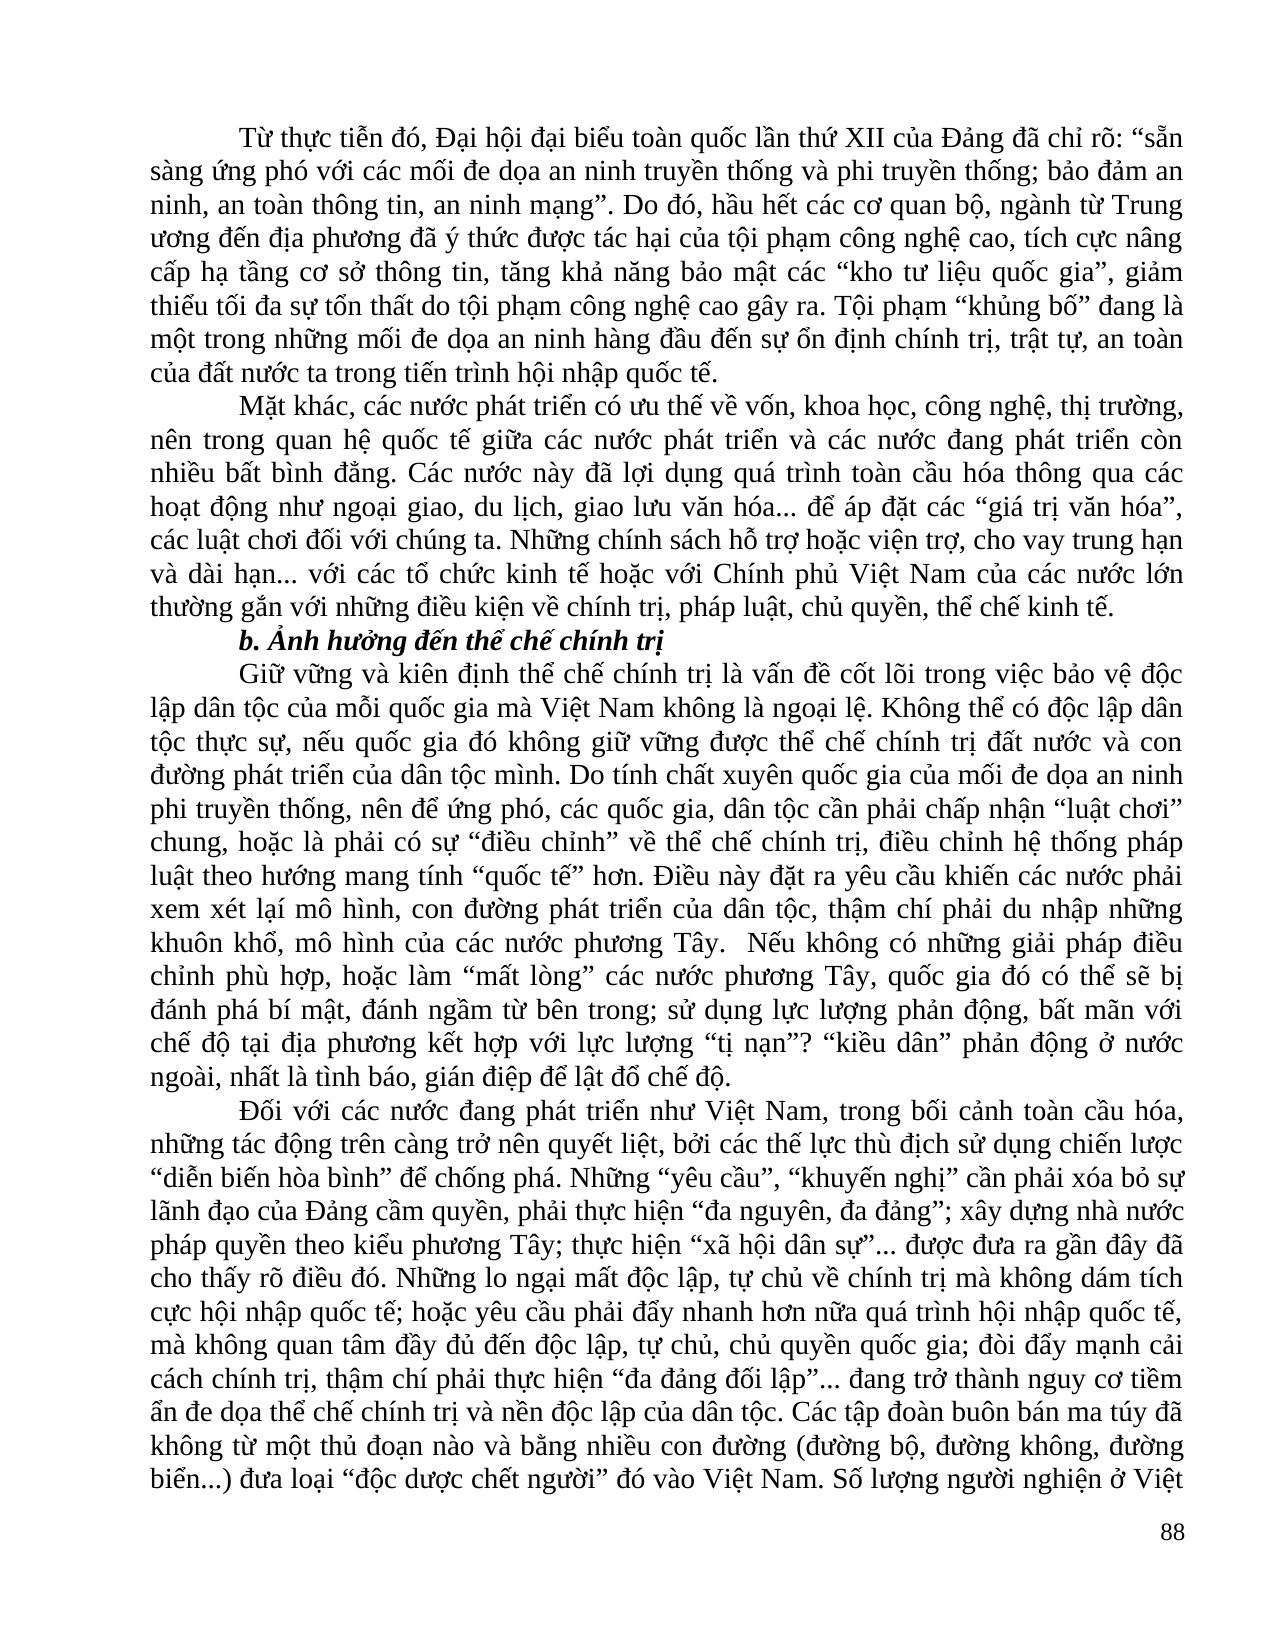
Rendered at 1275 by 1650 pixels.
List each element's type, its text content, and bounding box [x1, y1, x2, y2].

text Từ thực tiễn đó, Đại hội đại biểu toàn quốc lần thứ XII của Đảng đã chỉ rõ: “sẵn sàng ứng phó với các mối đe dọa an ninh truyền thống và phi truyền thống; bảo đảm an ninh, an toàn thông tin, an ninh mạng”. Do đó, hầu hết các cơ quan bộ, ngành từ Trung ương đến địa phương đã ý thức được tác hại của tội phạm công nghệ cao, tích cực nâng cấp hạ tầng cơ sở thông tin, tăng khả năng bảo mật các “kho tư liệu quốc gia”, giảm thiểu tối đa sự tổn thất do tội phạm công nghệ cao gây ra. Tội phạm “khủng bố” đang là một trong những mối đe dọa an ninh hàng đầu đến sự ổn định chính trị, trật tự, an toàn của đất nước ta trong tiến trình hội nhập quốc tế. [150, 120, 1185, 388]
text Mặt khác, các nước phát triển có ưu thế về vốn, khoa học, công nghệ, thị trường, nên trong quan hệ quốc tế giữa các nước phát triển và các nước đang phát triển còn nhiều bất bình đẳng. Các nước này đã lợi dụng quá trình toàn cầu hóa thông qua các hoạt động như ngoại giao, du lịch, giao lưu văn hóa... để áp đặt các “giá trị văn hóa”, các luật chơi đối với chúng ta. Những chính sách hỗ trợ hoặc viện trợ, cho vay trung hạn và dài hạn... với các tổ chức kinh tế hoặc với Chính phủ Việt Nam của các nước lớn thường gắn với những điều kiện về chính trị, pháp luật, chủ quyền, thể chế kinh tế. [150, 388, 1185, 623]
text Giữ vững và kiên định thể chế chính trị là vấn đề cốt lõi trong việc bảo vệ độc lập dân tộc của mỗi quốc gia mà Việt Nam không là ngoại lệ. Không thể có độc lập dân tộc thực sự, nếu quốc gia đó không giữ vững được thể chế chính trị đất nước và con đường phát triển của dân tộc mình. Do tính chất xuyên quốc gia của mối đe dọa an ninh phi truyền thống, nên để ứng phó, các quốc gia, dân tộc cần phải chấp nhận “luật chơi” chung, hoặc là phải có sự “điều chỉnh” về thể chế chính trị, điều chỉnh hệ thống pháp luật theo hướng mang tính “quốc tế” hơn. Điều này đặt ra yêu cầu khiến các nước phải xem xét lạí mô hình, con đường phát triển của dân tộc, thậm chí phải du nhập những khuôn khổ, mô hình của các nước phương Tây. Nếu không có những giải pháp điều chỉnh phù hợp, hoặc làm “mất lòng” các nước phương Tây, quốc gia đó có thể sẽ bị đánh phá bí mật, đánh ngầm từ bên trong; sử dụng lực lượng phản động, bất mãn với chế độ tại địa phương kết hợp với lực lượng “tị nạn”? “kiều dân” phản động ở nước ngoài, nhất là tình báo, gián điệp để lật đổ chế độ. [150, 657, 1185, 1093]
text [150, 1093, 1185, 1495]
text b. Ảnh hưởng đến thể chế chính trị [150, 623, 1185, 657]
